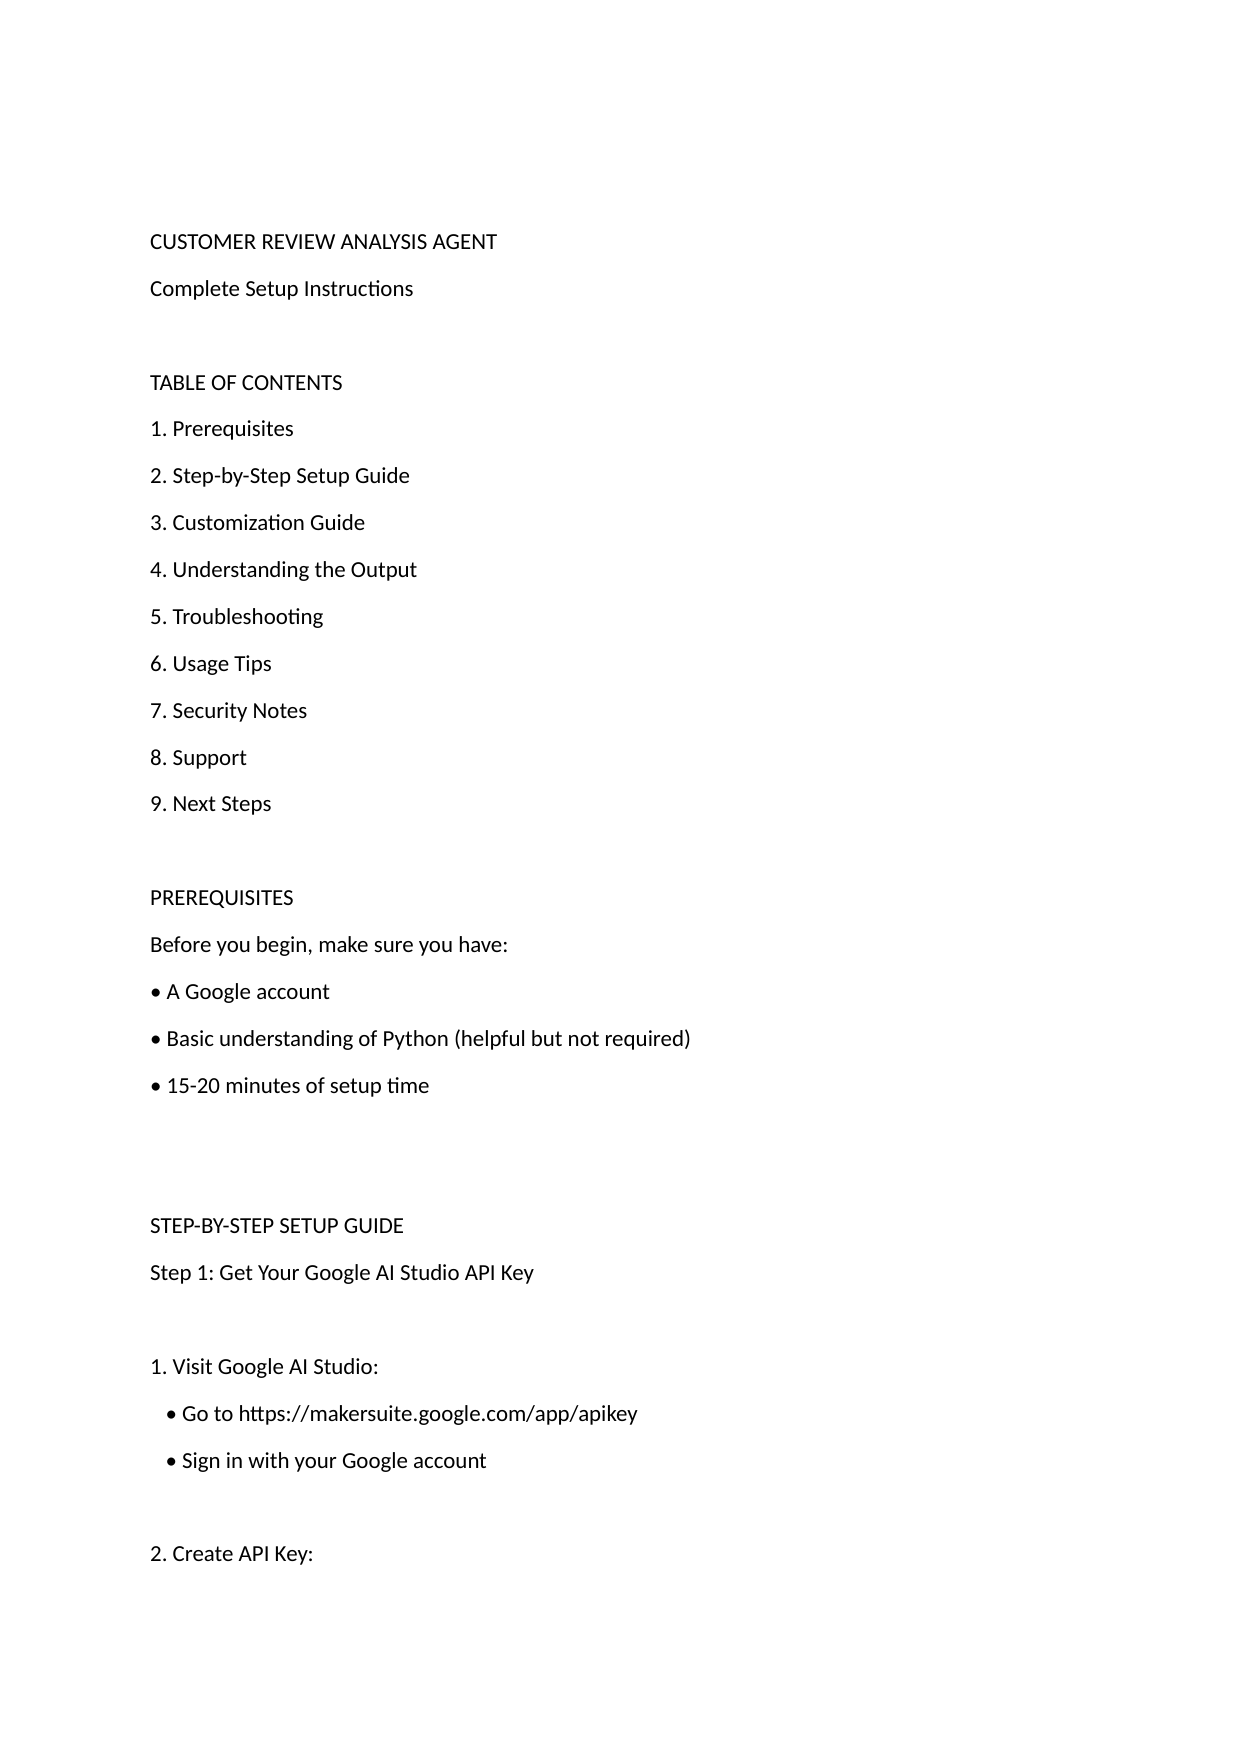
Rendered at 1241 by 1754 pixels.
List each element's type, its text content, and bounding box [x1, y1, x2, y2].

text 3. Customization Guide [150, 508, 1090, 536]
text 1. Prerequisites [150, 414, 1090, 443]
text 6. Usage Tips [150, 649, 1090, 677]
text 1. Visit Google AI Studio: [150, 1352, 1090, 1380]
text • Go to https://makersuite.google.com/app/apikey [150, 1399, 1090, 1427]
text 2. Step-by-Step Setup Guide [150, 461, 1090, 489]
text 2. Create API Key: [150, 1539, 1090, 1568]
text 4. Understanding the Output [150, 555, 1090, 583]
text • Basic understanding of Python (helpful but not required) [150, 1024, 1090, 1052]
text Before you begin, make sure you have: [150, 930, 1090, 958]
text • 15-20 minutes of setup time [150, 1071, 1090, 1099]
text Complete Setup Instructions [150, 274, 1090, 302]
text • Sign in with your Google account [150, 1446, 1090, 1474]
text Step 1: Get Your Google AI Studio API Key [150, 1258, 1090, 1286]
text PREREQUISITES [150, 883, 1090, 911]
text 7. Security Notes [150, 696, 1090, 724]
text 8. Support [150, 743, 1090, 771]
text CUSTOMER REVIEW ANALYSIS AGENT [150, 227, 1090, 255]
text • A Google account [150, 977, 1090, 1005]
text 5. Troubleshooting [150, 602, 1090, 630]
text 9. Next Steps [150, 789, 1090, 818]
text STEP-BY-STEP SETUP GUIDE [150, 1211, 1090, 1239]
text TABLE OF CONTENTS [150, 368, 1090, 396]
